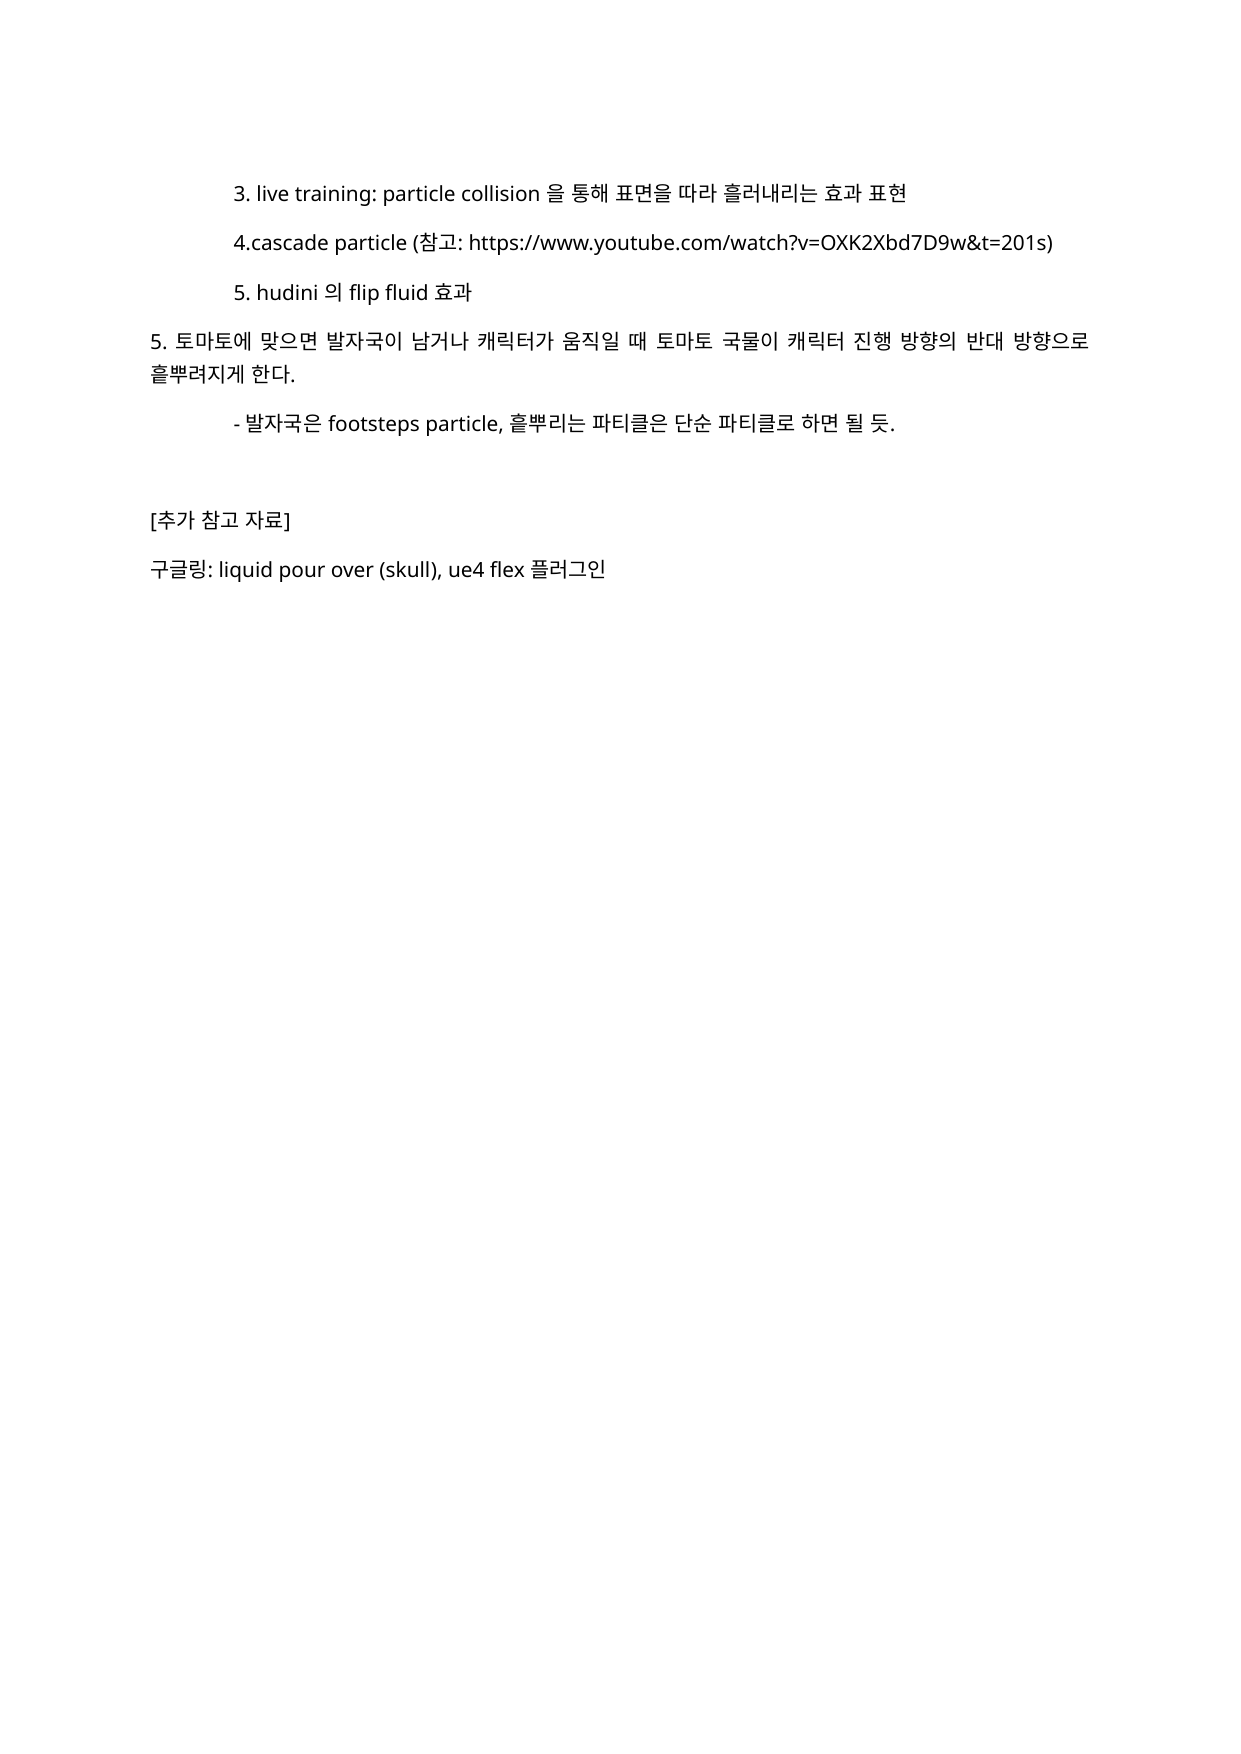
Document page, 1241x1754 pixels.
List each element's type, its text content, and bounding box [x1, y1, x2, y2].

text 5. hudini 의 flip fluid 효과 [233, 276, 1090, 306]
text 구글링: liquid pour over (skull), ue4 flex 플러그인 [150, 553, 1090, 584]
text 5. 토마토에 맞으면 발자국이 남거나 캐릭터가 움직일 때 토마토 국물이 캐릭터 진행 방향의 반대 방향으로 흩뿌려지게 한다. [150, 325, 1090, 388]
text [추가 참고 자료] [150, 504, 1090, 534]
text 3. live training: particle collision 을 통해 표면을 따라 흘러내리는 효과 표현 [233, 177, 1090, 207]
text 4.cascade particle (참고: https://www.youtube.com/watch?v=OXK2Xbd7D9w&t=201s) [233, 227, 1090, 257]
text - 발자국은 footsteps particle, 흩뿌리는 파티클은 단순 파티클로 하면 될 듯. [150, 407, 1090, 438]
